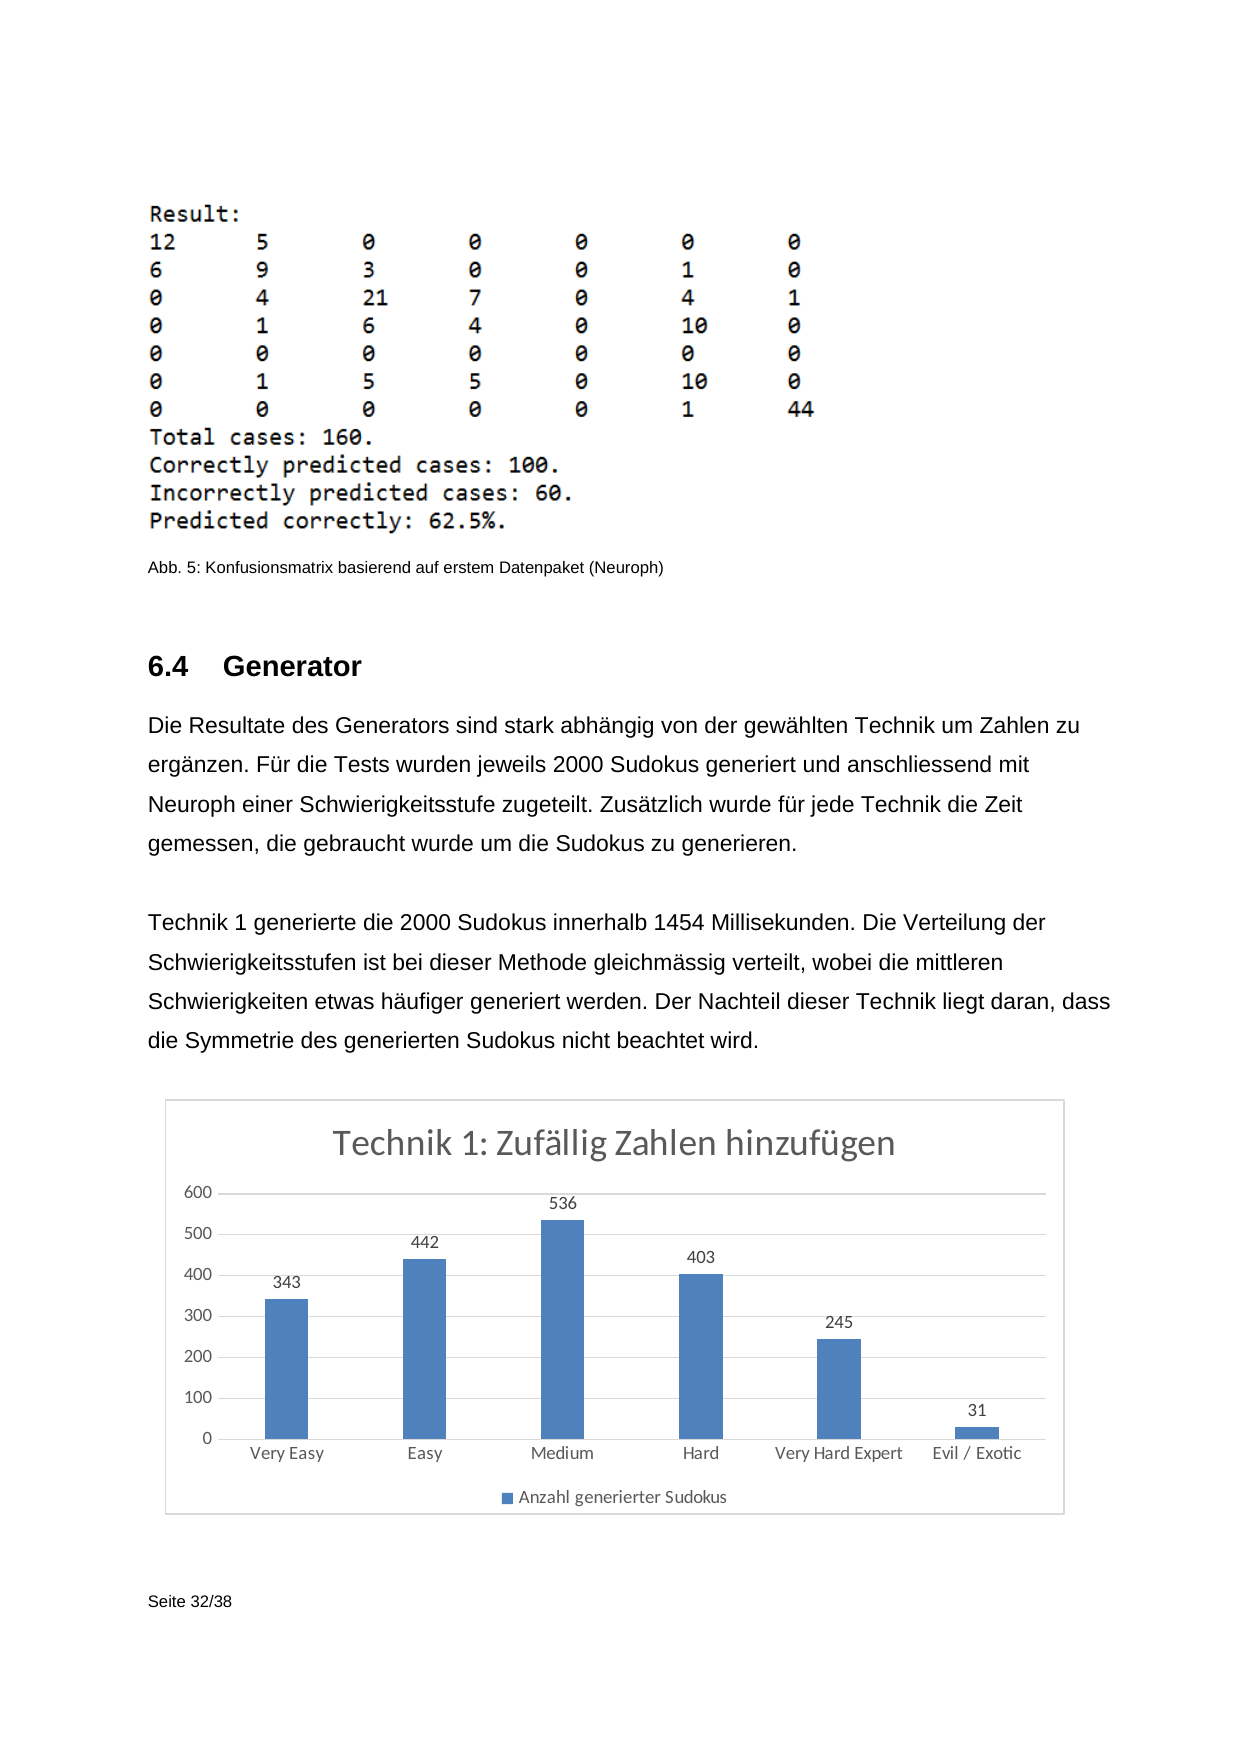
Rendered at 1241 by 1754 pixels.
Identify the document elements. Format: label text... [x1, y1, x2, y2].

picture [147, 201, 824, 537]
text Die Resultate des Generators sind stark abhängig von der gewählten Technik um Zahlen zu ergänzen. Für die Tests wurden jeweils 2000 Sudokus generiert und anschliessend mit Neuroph einer Schwierigkeitsstufe zugeteilt. Zusätzlich wurde für jede Technik die Zeit gemessen, die gebraucht wurde um die Sudokus zu generieren. [148, 712, 1122, 856]
subtitle Generator [148, 649, 1122, 682]
text Technik 1 generierte die 2000 Sudokus innerhalb 1454 Millisekunden. Die Verteilung der Schwierigkeitsstufen ist bei dieser Methode gleichmässig verteilt, wobei die mittleren Schwierigkeiten etwas häufiger generiert werden. Der Nachteil dieser Technik liegt daran, dass die Symmetrie des generierten Sudokus nicht beachtet wird. [148, 909, 1122, 1054]
